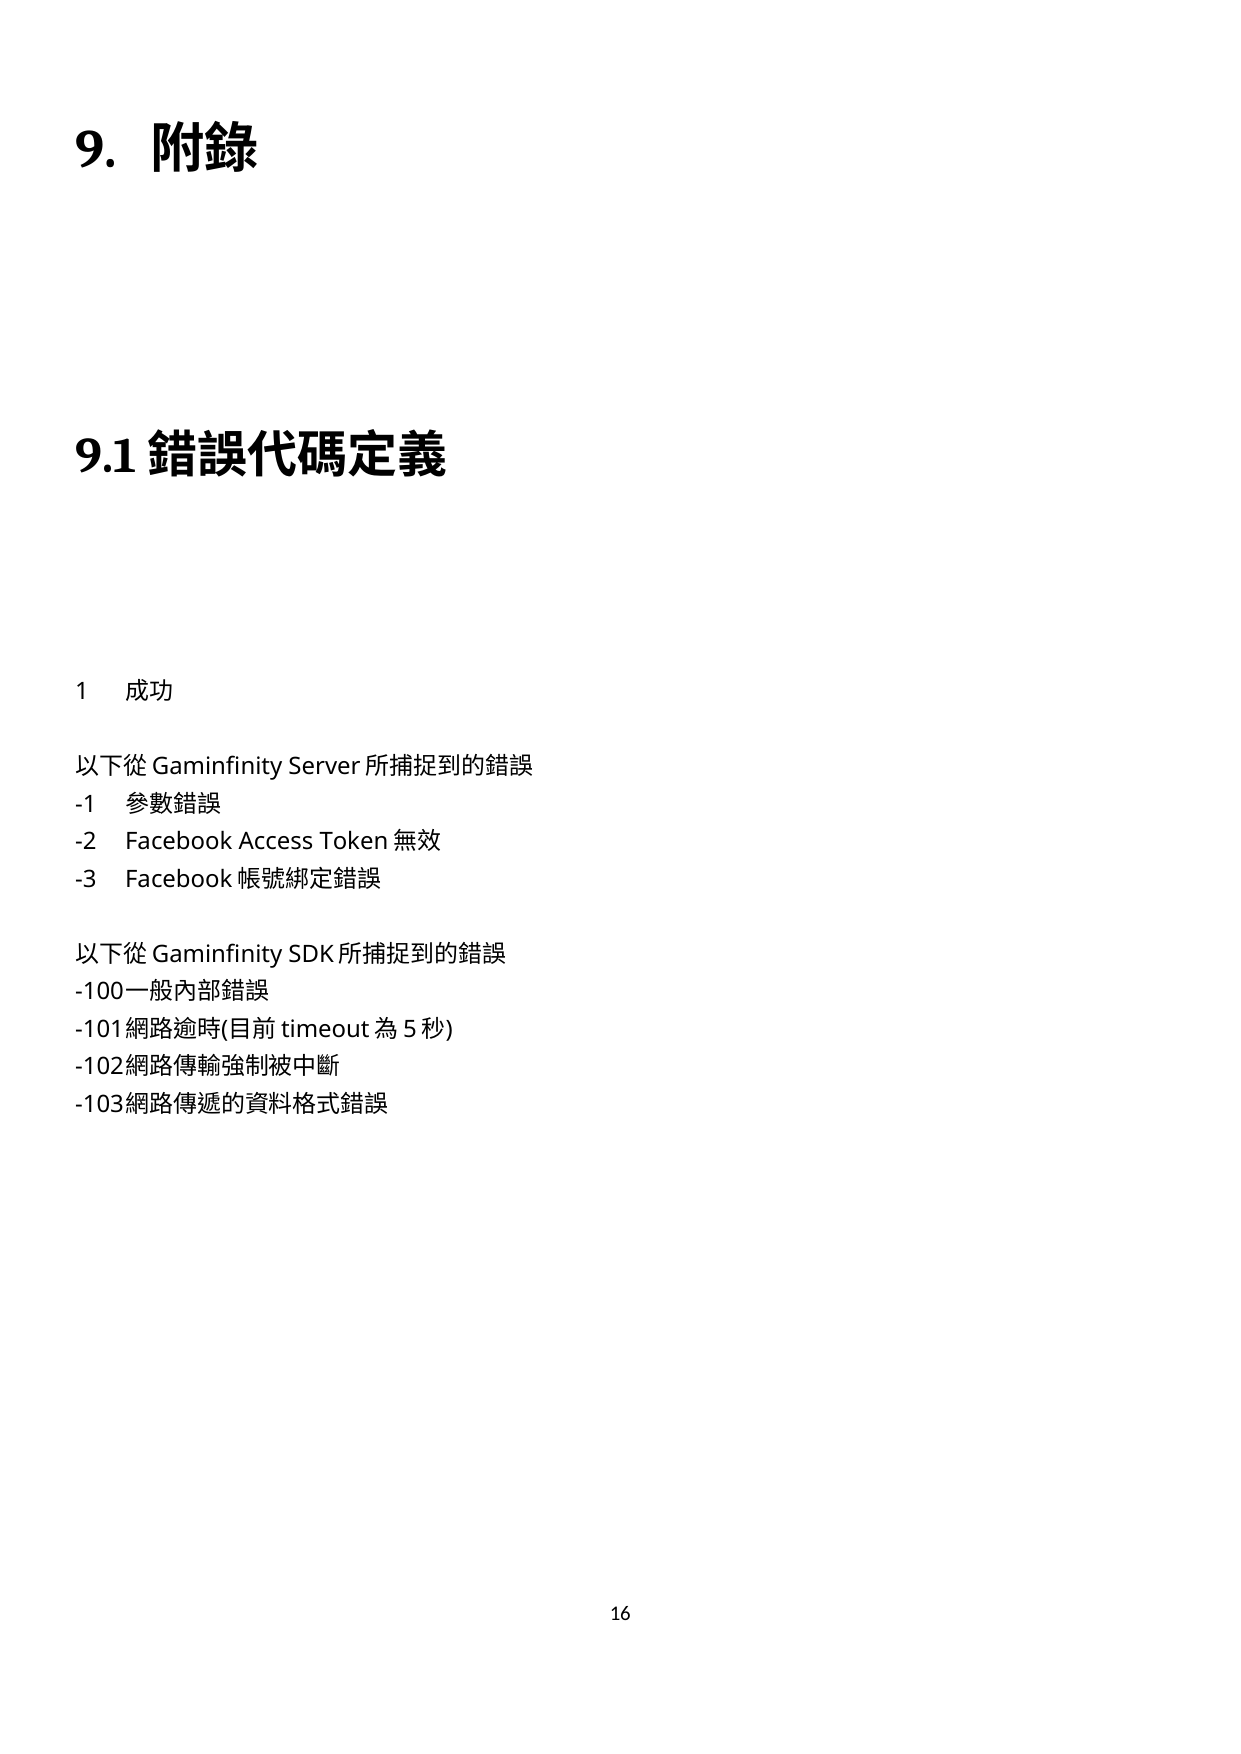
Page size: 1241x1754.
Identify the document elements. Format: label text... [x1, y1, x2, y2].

subtitle 附錄 [75, 87, 1165, 200]
text 以下從Gaminfinity SDK所捕捉到的錯誤 [75, 933, 1165, 970]
text -1 參數錯誤 [75, 783, 1165, 820]
text 以下從Gaminfinity Server所捕捉到的錯誤 [75, 745, 1165, 783]
text -2 Facebook Access Token無效 [75, 820, 1165, 858]
text 1 成功 [75, 670, 1165, 708]
subtitle 9.1 錯誤代碼定義 [75, 413, 1165, 488]
text -3 Facebook帳號綁定錯誤 [75, 858, 1165, 895]
text -101 網路逾時(目前timeout為5秒) [75, 1008, 1165, 1045]
text -100 一般內部錯誤 [75, 970, 1165, 1008]
text -102 網路傳輸強制被中斷 [75, 1045, 1165, 1083]
text -103 網路傳遞的資料格式錯誤 [75, 1083, 1165, 1120]
